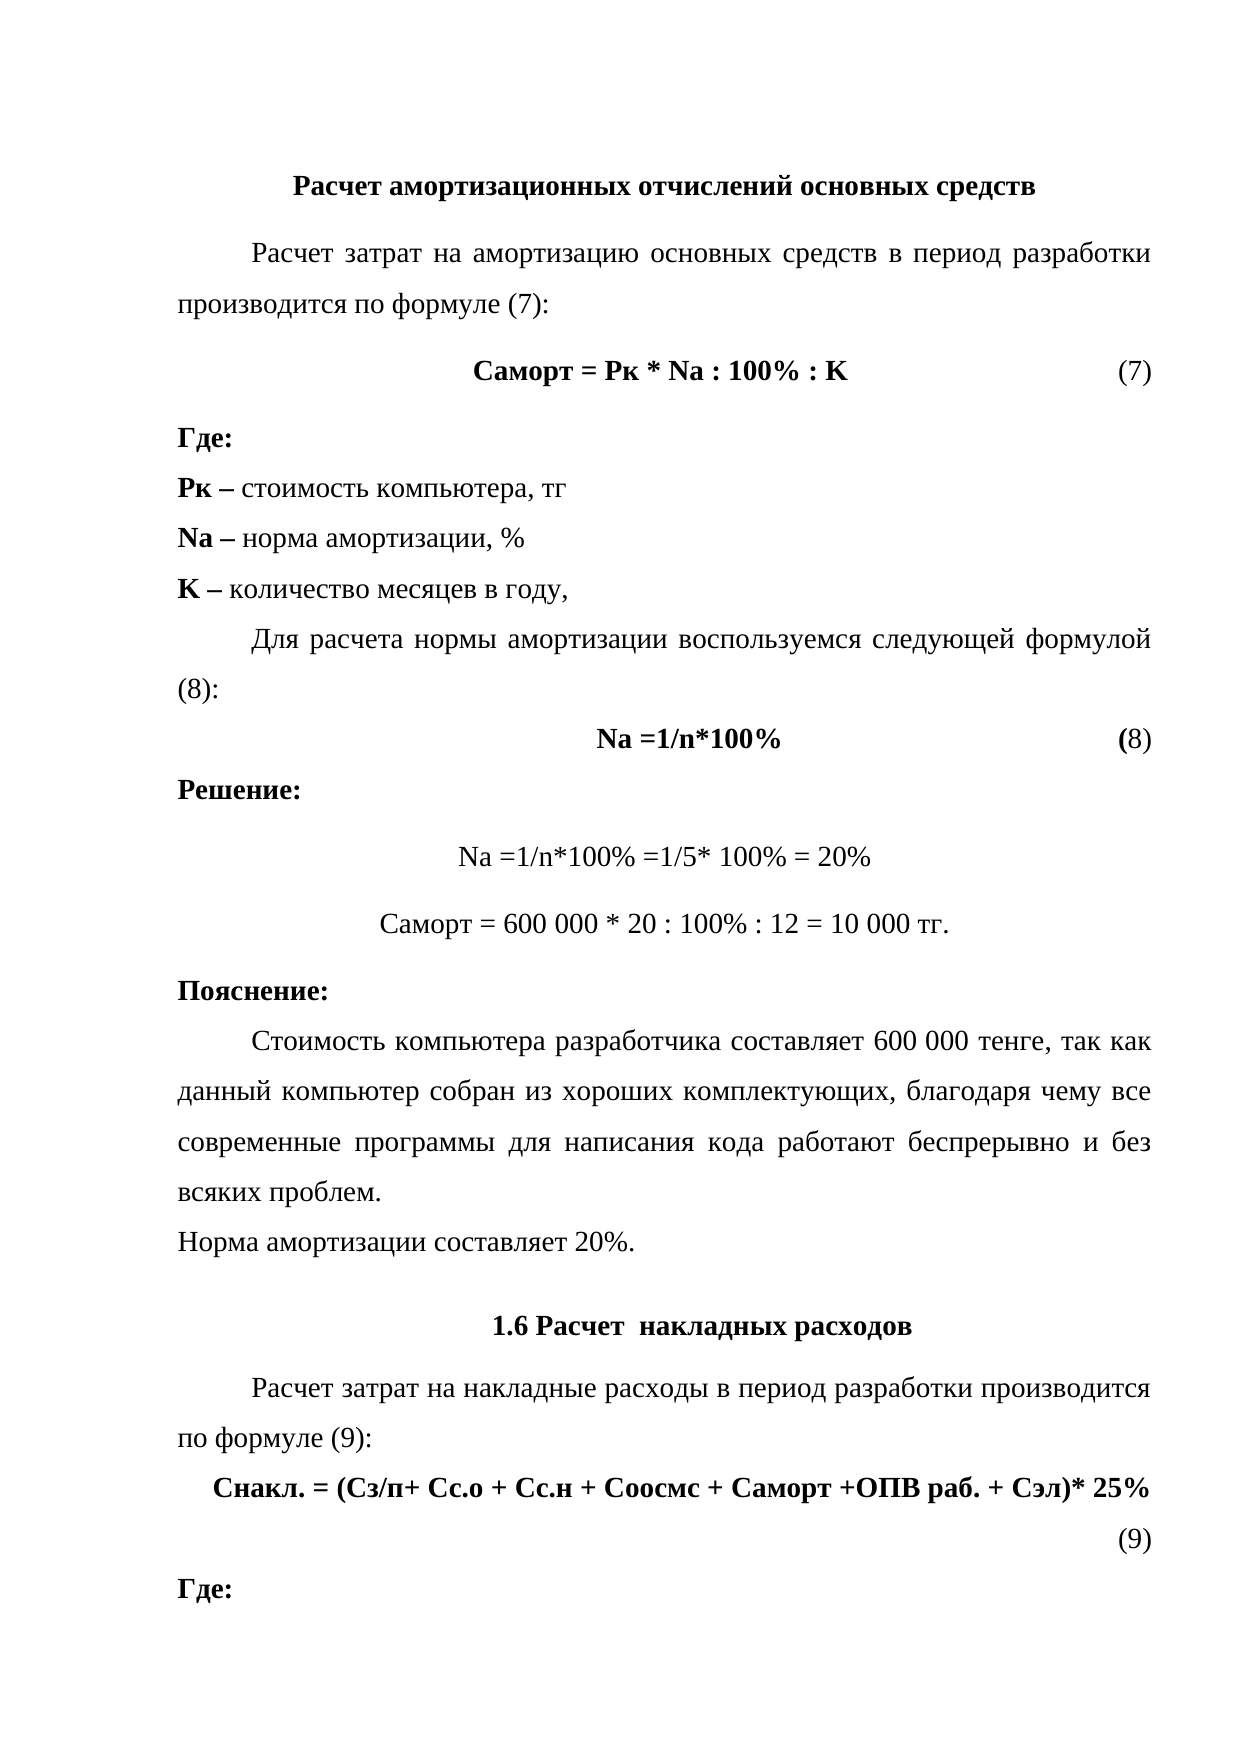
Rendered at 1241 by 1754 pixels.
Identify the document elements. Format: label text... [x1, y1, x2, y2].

text Расчет затрат на амортизацию основных средств в период разработки производится по формуле (7): [177, 236, 1152, 319]
text Стоимость компьютера разработчика составляет 600 000 тенге, так как данный компьютер собран из хороших комплектующих, благодаря чему все современные программы для написания кода работают беспрерывно и без всяких проблем. [177, 1023, 1152, 1208]
text Саморт = 600 000 * 20 : 100% : 12 = 10 000 тг. [177, 906, 1152, 939]
text Пояснение: [177, 973, 1152, 1006]
list Расчет накладных расходов [252, 1308, 1152, 1342]
text Расчет амортизационных отчислений основных средств [177, 168, 1152, 202]
text Na =1/n*100% (8) [177, 722, 1152, 755]
text Для расчета нормы амортизации воспользуемся следующей формулой (8): [177, 621, 1152, 705]
text Снакл. = (Сз/п+ Сс.о + Сс.н + Соосмс + Саморт +ОПВ раб. + Сэл)* 25% (9) [177, 1471, 1152, 1554]
text Рк – стоимость компьютера, тг [177, 470, 1152, 504]
text Где: [177, 1571, 1152, 1605]
text Расчет затрат на накладные расходы в период разработки производится по формуле (9): [177, 1370, 1152, 1454]
text Na – норма амортизации, % [177, 520, 1152, 554]
text Саморт = Рк * Na : 100% : K (7) [177, 353, 1152, 386]
text Где: [177, 420, 1152, 453]
text Na =1/n*100% =1/5* 100% = 20% [177, 839, 1152, 872]
text K – количество месяцев в году, [177, 571, 1152, 604]
text Норма амортизации составляет 20%. [177, 1224, 1152, 1258]
text Решение: [177, 772, 1152, 806]
